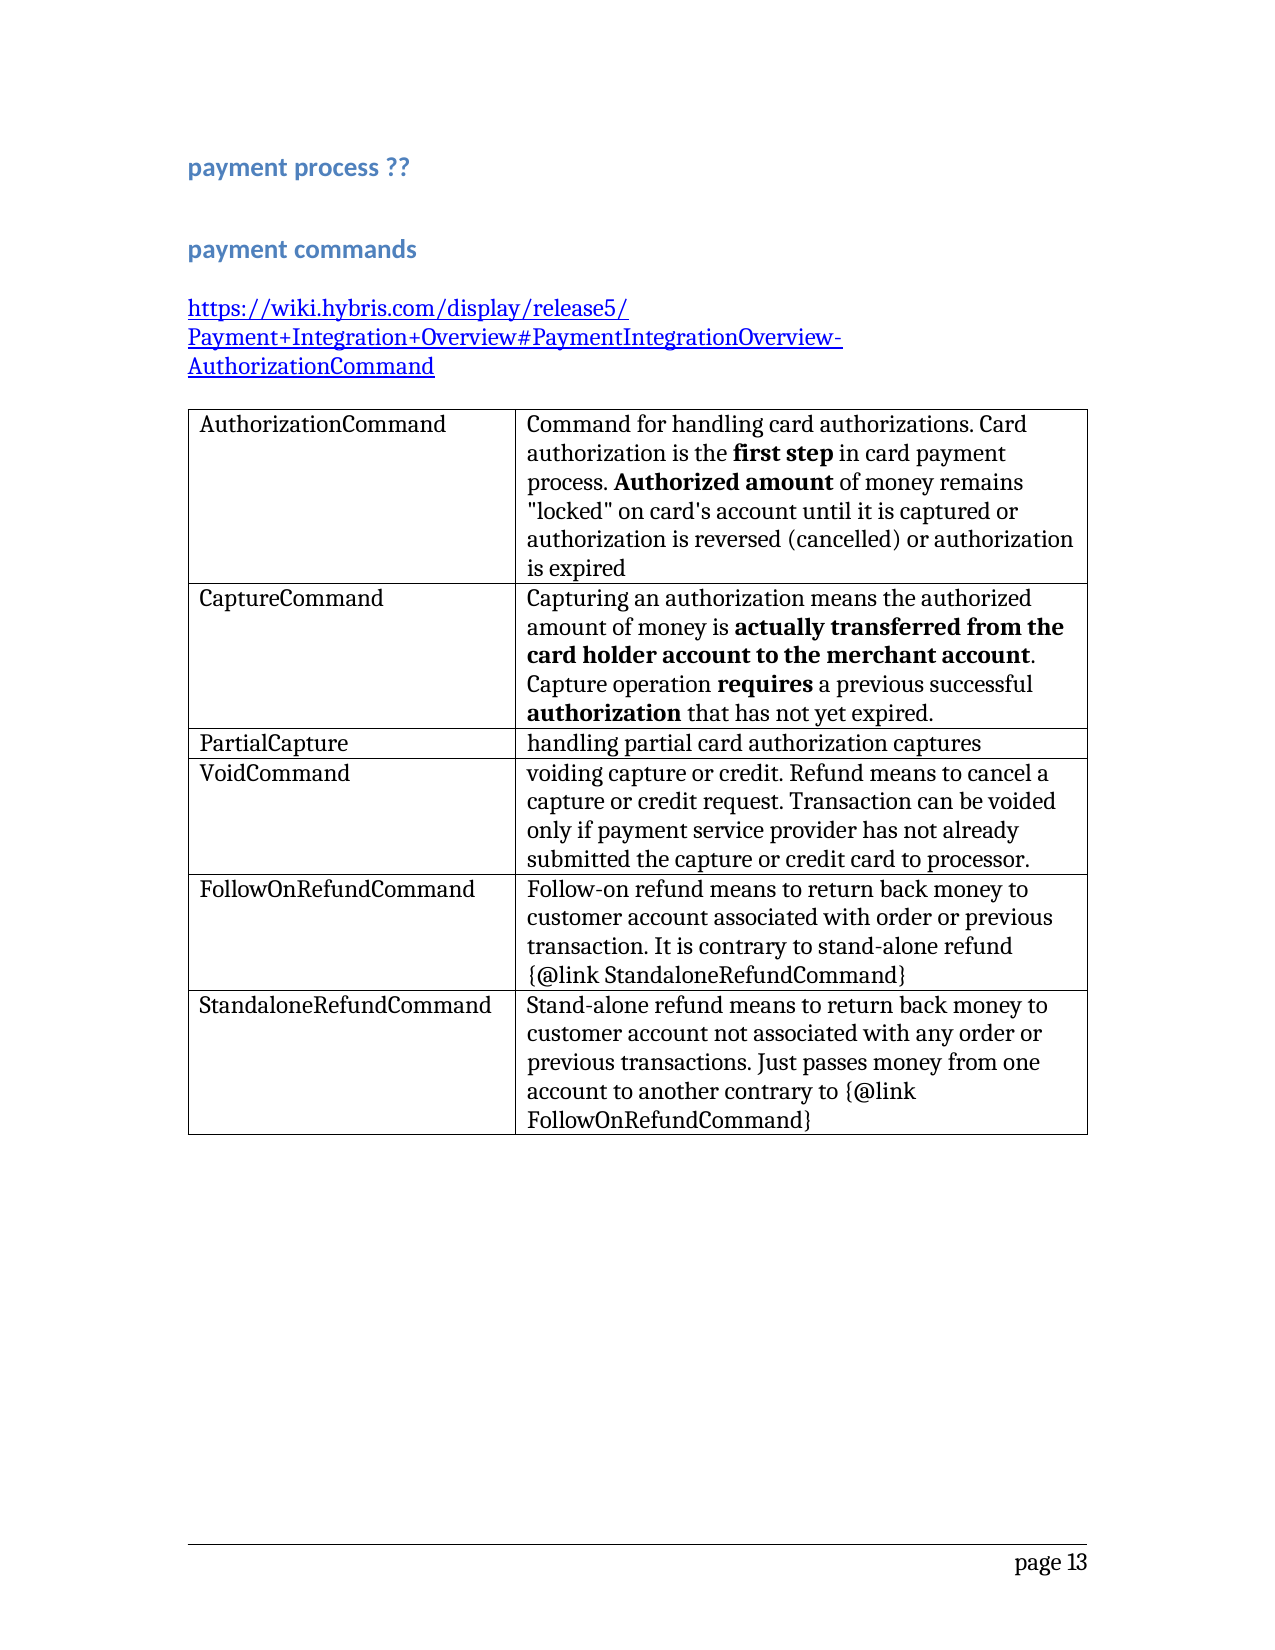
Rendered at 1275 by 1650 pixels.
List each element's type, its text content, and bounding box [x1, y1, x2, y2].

subtitle payment process ?? [187, 150, 1087, 183]
table_cell StandaloneRefundCommand [189, 991, 515, 1134]
table_cell Stand-alone refund means to return back money to customer account not associated with any order or previous transactions. Just passes money from one account to another contrary to {@link FollowOnRefundCommand} [516, 991, 1087, 1134]
text https://wiki.hybris.com/display/release5/Payment+Integration+Overview#PaymentIntegrationOverview-AuthorizationCommand [187, 294, 1087, 381]
table_header AuthorizationCommand [189, 410, 515, 583]
table_header Command for handling card authorizations. Card authorization is the first step in card payment process. Authorized amount of money remains "locked" on card's account until it is captured or authorization is reversed (cancelled) or authorization is expired [516, 410, 1087, 583]
table_cell CaptureCommand [189, 584, 515, 728]
table_cell Follow-on refund means to return back money to customer account associated with order or previous transaction. It is contrary to stand-alone refund {@link StandaloneRefundCommand} [516, 875, 1087, 989]
table_cell Capturing an authorization means the authorized amount of money is actually transferred from the card holder account to the merchant account. Capture operation requires a previous successful authorization that has not yet expired. [516, 584, 1087, 728]
table_cell VoidCommand [189, 759, 515, 873]
subtitle payment commands [187, 233, 1087, 266]
table_cell handling partial card authorization captures [516, 729, 1087, 757]
table_cell PartialCapture [189, 729, 515, 757]
table_cell voiding capture or credit. Refund means to cancel a capture or credit request. Transaction can be voided only if payment service provider has not already submitted the capture or credit card to processor. [516, 759, 1087, 873]
table_cell FollowOnRefundCommand [189, 875, 515, 989]
